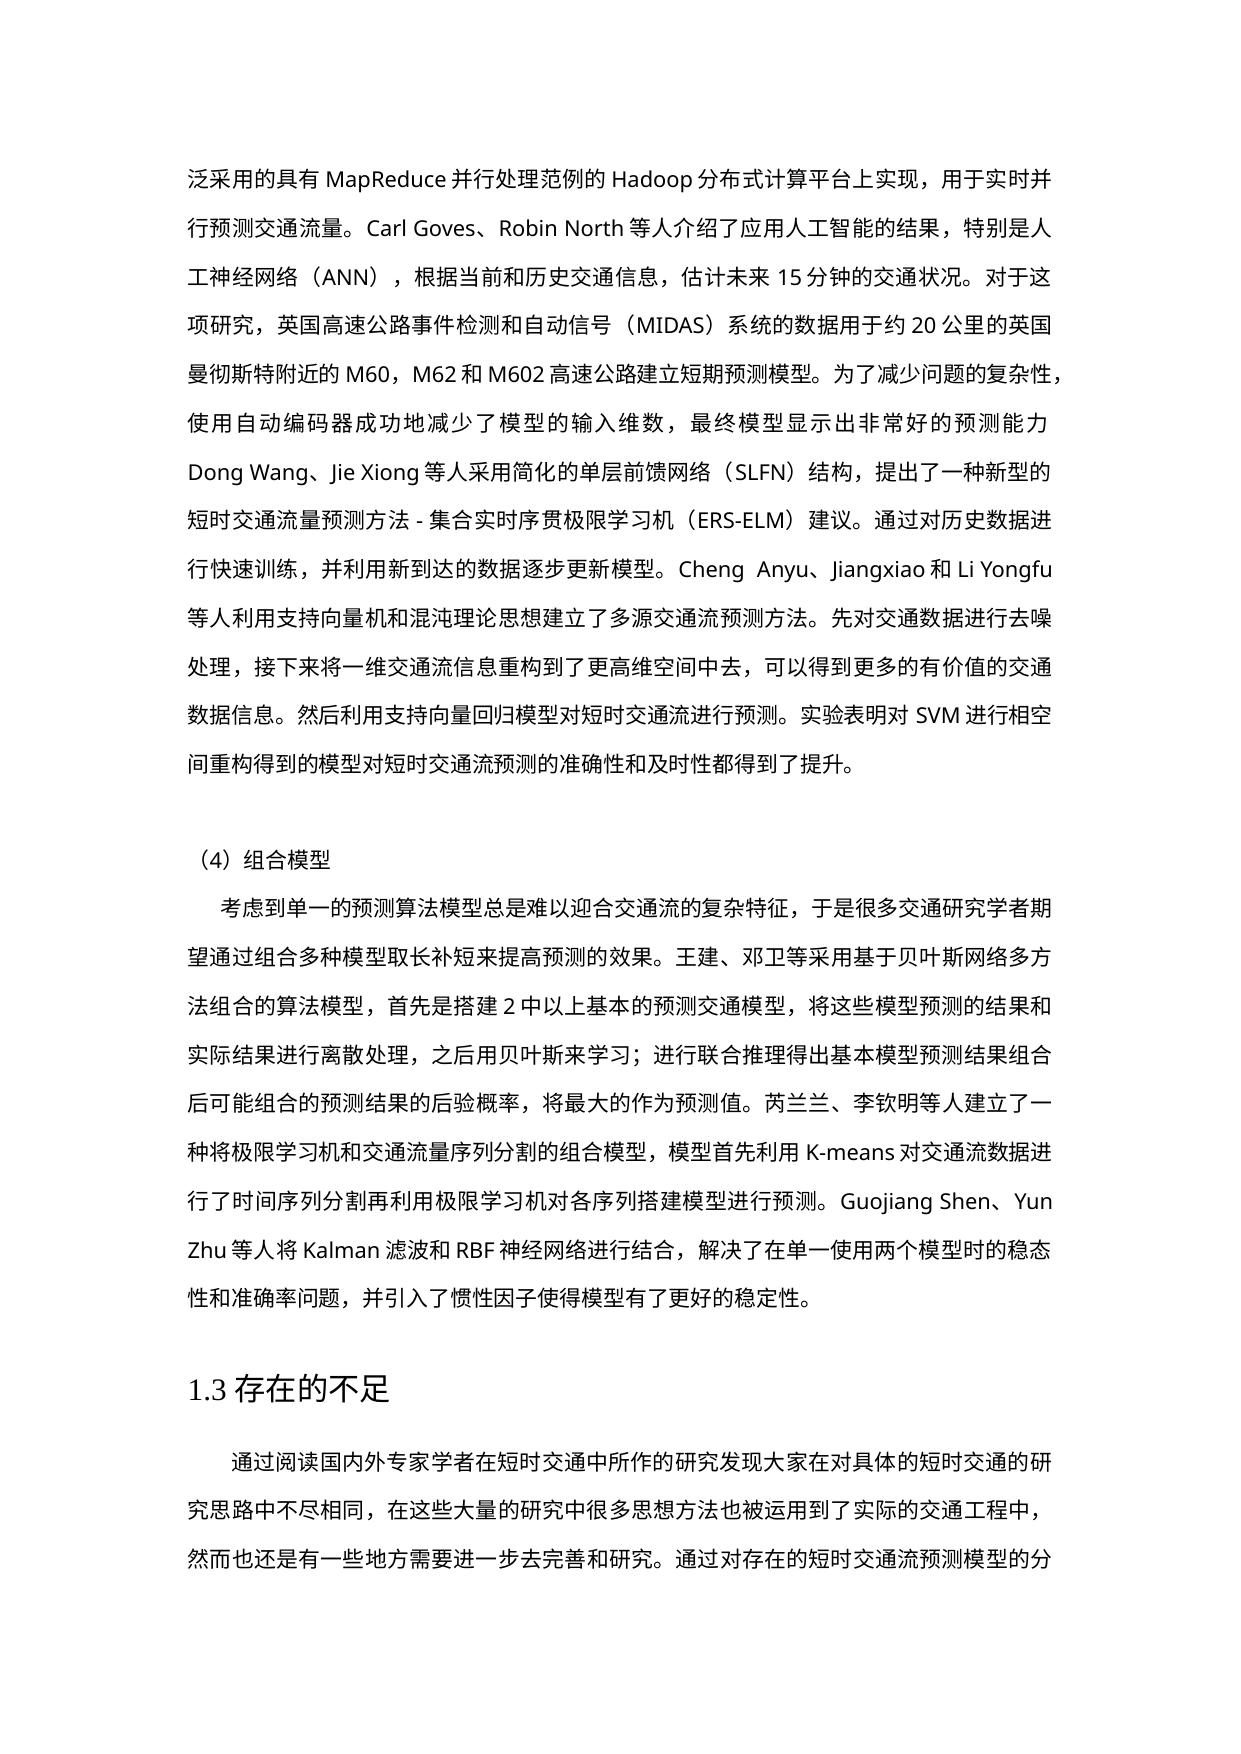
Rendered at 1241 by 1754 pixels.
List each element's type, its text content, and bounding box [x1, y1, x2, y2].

subtitle 1.3 存在的不足 [187, 1354, 1053, 1419]
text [187, 1444, 1053, 1574]
text 考虑到单一的预测算法模型总是难以迎合交通流的复杂特征，于是很多交通研究学者期望通过组合多种模型取长补短来提高预测的效果。王建、邓卫等采用基于贝叶斯网络多方法组合的算法模型，首先是搭建2中以上基本的预测交通模型，将这些模型预测的结果和实际结果进行离散处理，之后用贝叶斯来学习；进行联合推理得出基本模型预测结果组合后可能组合的预测结果的后验概率，将最大的作为预测值。芮兰兰、李钦明等人建立了一种将极限学习机和交通流量序列分割的组合模型，模型首先利用K-means对交通流数据进行了时间序列分割再利用极限学习机对各序列搭建模型进行预测。Guojiang Shen、Yun Zhu等人将Kalman滤波和RBF神经网络进行结合，解决了在单一使用两个模型时的稳态性和准确率问题，并引入了惯性因子使得模型有了更好的稳定性。 [187, 891, 1053, 1313]
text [187, 162, 1053, 779]
text （4）组合模型 [187, 843, 1053, 875]
